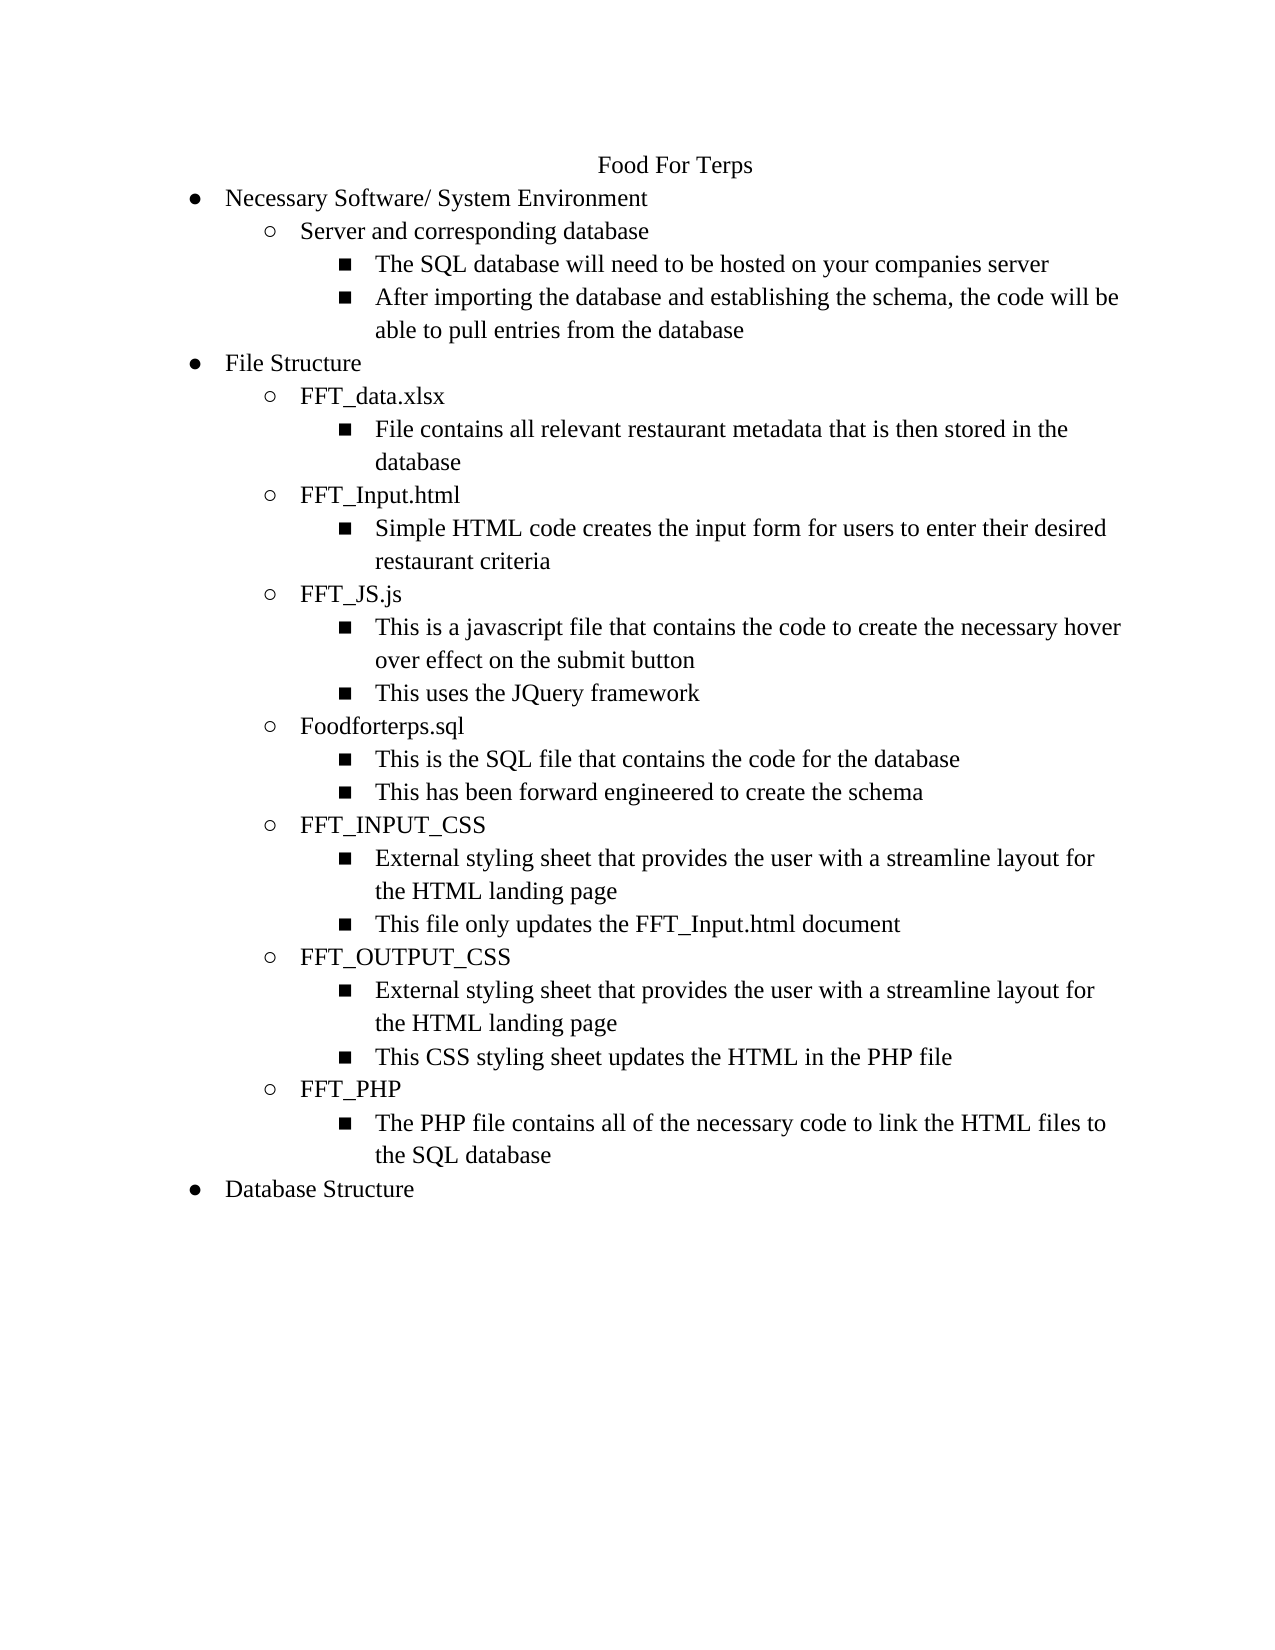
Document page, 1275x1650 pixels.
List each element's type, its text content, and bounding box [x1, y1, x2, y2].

list External styling sheet that provides the user with a streamline layout for the HTML landing page [337, 976, 1125, 1037]
list This has been forward engineered to create the schema [337, 777, 1125, 806]
list Simple HTML code creates the input form for users to enter their desired restaurant criteria [337, 513, 1125, 575]
list FFT_JS.js [262, 579, 1125, 608]
list This file only updates the FFT_Input.html document [337, 909, 1125, 938]
list Server and corresponding database [262, 216, 1125, 245]
list External styling sheet that provides the user with a streamline layout for the HTML landing page [337, 843, 1125, 905]
list FFT_Input.html [262, 480, 1125, 509]
list Foodforterps.sql [262, 711, 1125, 740]
list This CSS styling sheet updates the HTML in the PHP file [337, 1042, 1125, 1070]
list FFT_INPUT_CSS [262, 810, 1125, 839]
list The PHP file contains all of the necessary code to link the HTML files to the SQL database [337, 1108, 1125, 1169]
list File contains all relevant restaurant metadata that is then stored in the database [337, 414, 1125, 476]
list This uses the JQuery framework [337, 678, 1125, 707]
list FFT_OUTPUT_CSS [262, 942, 1125, 971]
list This is the SQL file that contains the code for the database [337, 744, 1125, 773]
list FFT_PHP [262, 1074, 1125, 1103]
list Database Structure [187, 1174, 1125, 1202]
list The SQL database will need to be hosted on your companies server [337, 249, 1125, 278]
list Necessary Software/ System Environment [187, 183, 1125, 212]
list This is a javascript file that contains the code to create the necessary hover over effect on the submit button [337, 612, 1125, 674]
list FFT_data.xlsx [262, 381, 1125, 410]
list File Structure [187, 348, 1125, 377]
list After importing the database and establishing the schema, the code will be able to pull entries from the database [337, 282, 1125, 344]
text Food For Terps [225, 150, 1125, 179]
